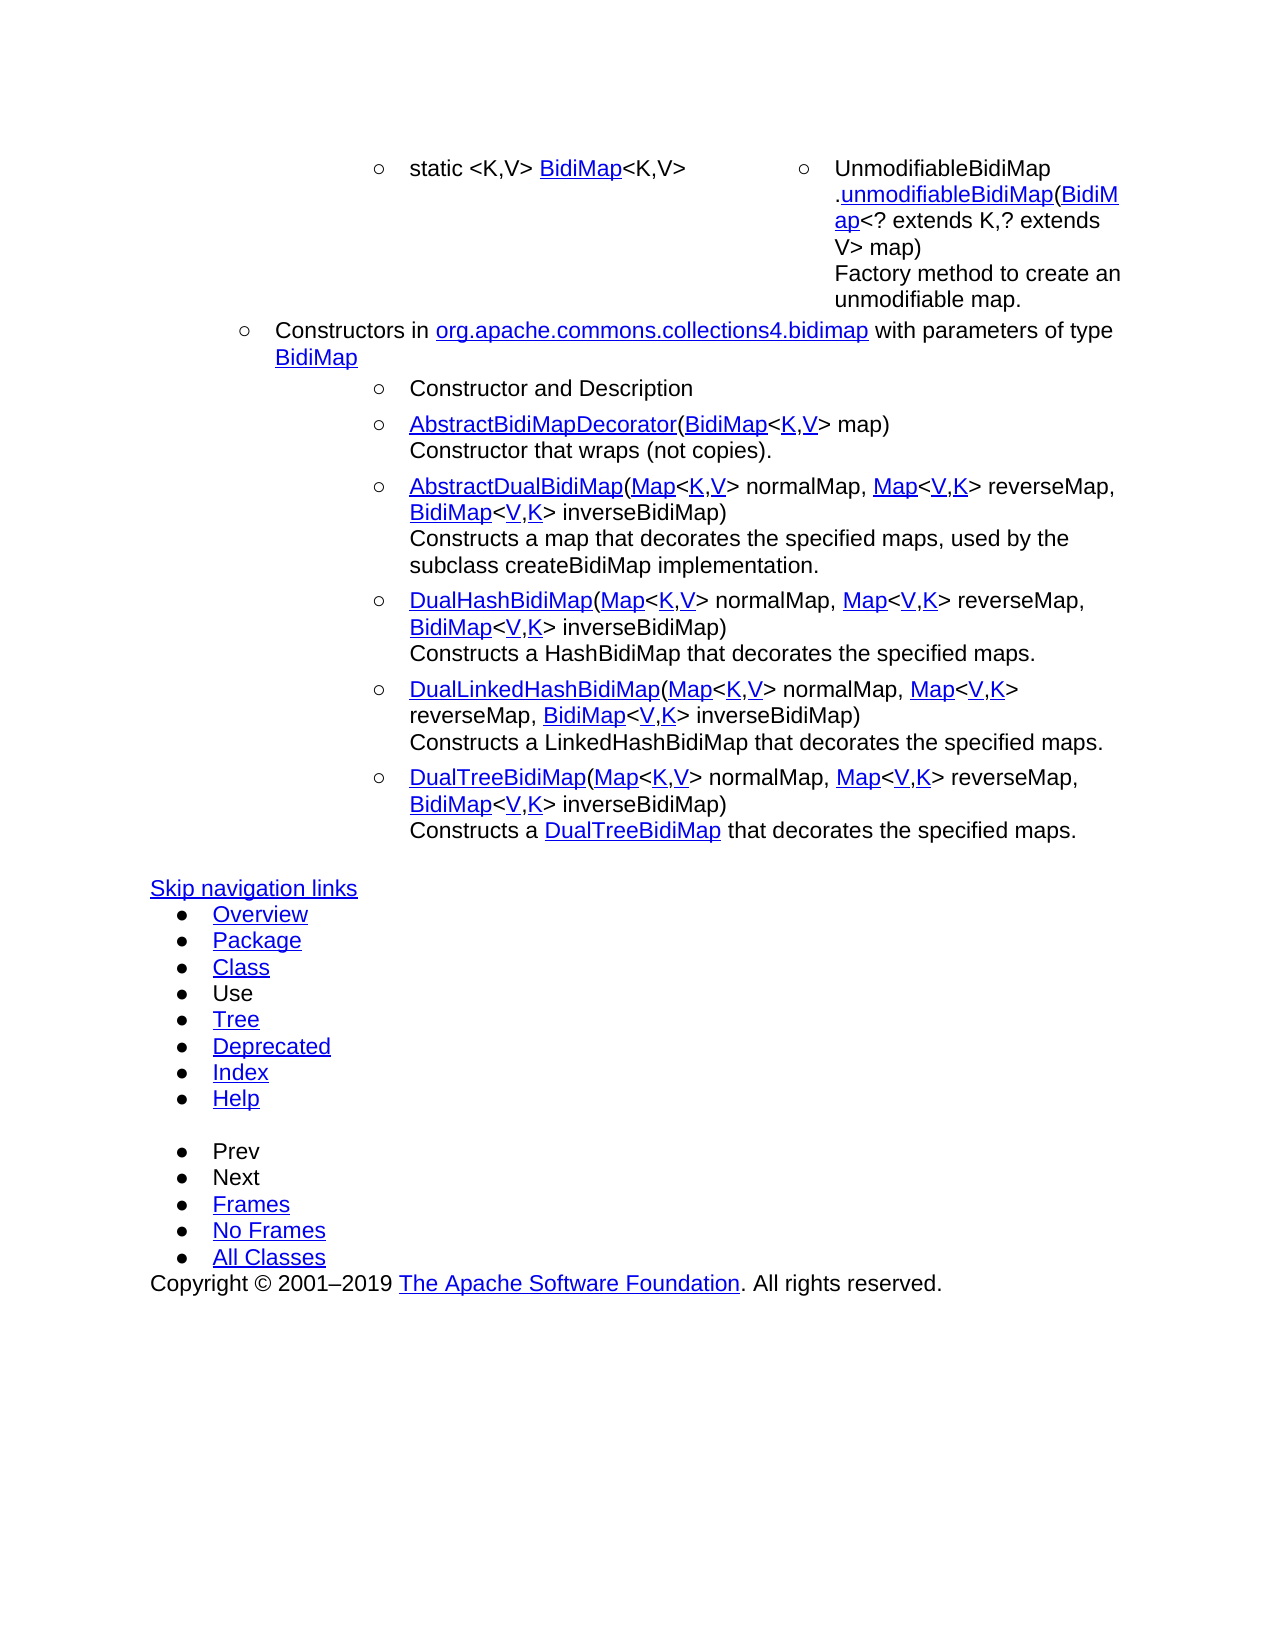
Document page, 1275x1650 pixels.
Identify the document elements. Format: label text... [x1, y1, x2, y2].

list Package [175, 927, 1125, 953]
table_cell UnmodifiableBidiMap.unmodifiableBidiMap(BidiMap<? extends K,? extends V> map) Factory method to create an unmodifiable map. [705, 150, 1130, 317]
list Help [175, 1085, 1125, 1112]
list Next [175, 1164, 1125, 1191]
list Index [175, 1059, 1125, 1085]
list No Frames [175, 1217, 1125, 1243]
list Deprecated [175, 1033, 1125, 1059]
list Overview [175, 901, 1125, 927]
table_cell DualHashBidiMap(Map<K,V> normalMap, Map<V,K> reverseMap, BidiMap<V,K> inverseBidiMap) Constructs a HashBidiMap that decorates the specified maps. [280, 583, 1130, 671]
table_cell AbstractDualBidiMap(Map<K,V> normalMap, Map<V,K> reverseMap, BidiMap<V,K> inverseBidiMap) Constructs a map that decorates the specified maps, used by the subclass createBidiMap implementation. [280, 468, 1130, 583]
list Use [175, 980, 1125, 1006]
table_cell DualLinkedHashBidiMap(Map<K,V> normalMap, Map<V,K> reverseMap, BidiMap<V,K> inverseBidiMap) Constructs a LinkedHashBidiMap that decorates the specified maps. [280, 671, 1130, 760]
list Tree [175, 1006, 1125, 1033]
list Constructors in org.apache.commons.collections4.bidimap with parameters of type BidiMap [237, 317, 1125, 370]
text Copyright © 2001–2019 The Apache Software Foundation. All rights reserved. [150, 1270, 1125, 1296]
text Skip navigation links [150, 874, 1125, 901]
table_header Constructor and Description [280, 370, 1130, 406]
table_cell DualTreeBidiMap(Map<K,V> normalMap, Map<V,K> reverseMap, BidiMap<V,K> inverseBidiMap) Constructs a DualTreeBidiMap that decorates the specified maps. [280, 760, 1130, 848]
list Class [175, 953, 1125, 980]
table_cell static <K,V> BidiMap<K,V> [280, 150, 705, 317]
list Frames [175, 1191, 1125, 1217]
table_cell AbstractBidiMapDecorator(BidiMap<K,V> map) Constructor that wraps (not copies). [280, 406, 1130, 468]
list All Classes [175, 1243, 1125, 1270]
list Prev [175, 1138, 1125, 1164]
